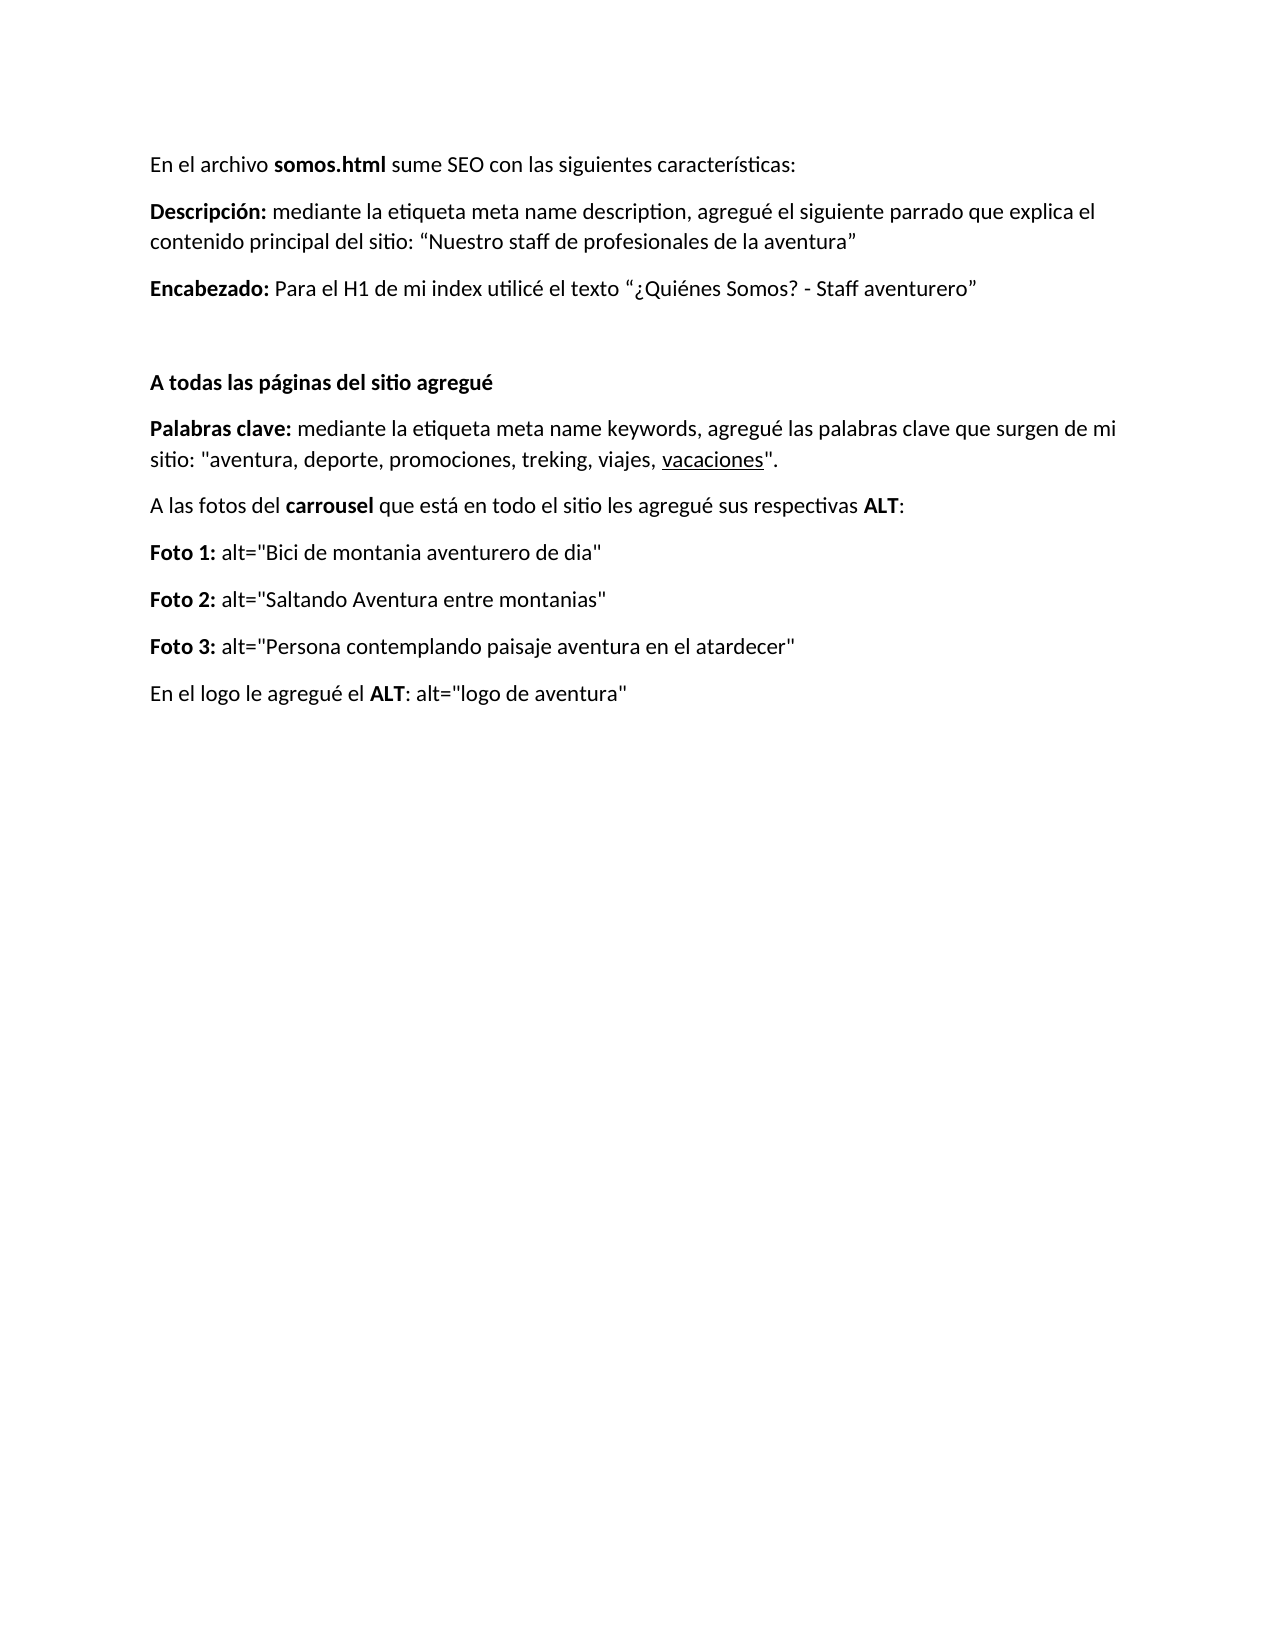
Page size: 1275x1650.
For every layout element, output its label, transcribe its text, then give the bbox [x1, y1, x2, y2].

text En el logo le agregué el ALT: alt="logo de aventura" [150, 679, 1125, 707]
text A las fotos del carrousel que está en todo el sitio les agregué sus respectivas ALT: [150, 492, 1125, 520]
text Foto 2: alt="Saltando Aventura entre montanias" [150, 585, 1125, 613]
text Foto 3: alt="Persona contemplando paisaje aventura en el atardecer" [150, 632, 1125, 660]
text Descripción: mediante la etiqueta meta name description, agregué el siguiente parrado que explica el contenido principal del sitio: “Nuestro staff de profesionales de la aventura” [150, 197, 1125, 255]
text A todas las páginas del sitio agregué [150, 368, 1125, 396]
text Encabezado: Para el H1 de mi index utilicé el texto “¿Quiénes Somos? - Staff aventurero” [150, 274, 1125, 302]
text Foto 1: alt="Bici de montania aventurero de dia" [150, 538, 1125, 567]
text En el archivo somos.html sume SEO con las siguientes características: [150, 150, 1125, 178]
text Palabras clave: mediante la etiqueta meta name keywords, agregué las palabras clave que surgen de mi sitio: "aventura, deporte, promociones, treking, viajes, vacaciones". [150, 414, 1125, 473]
